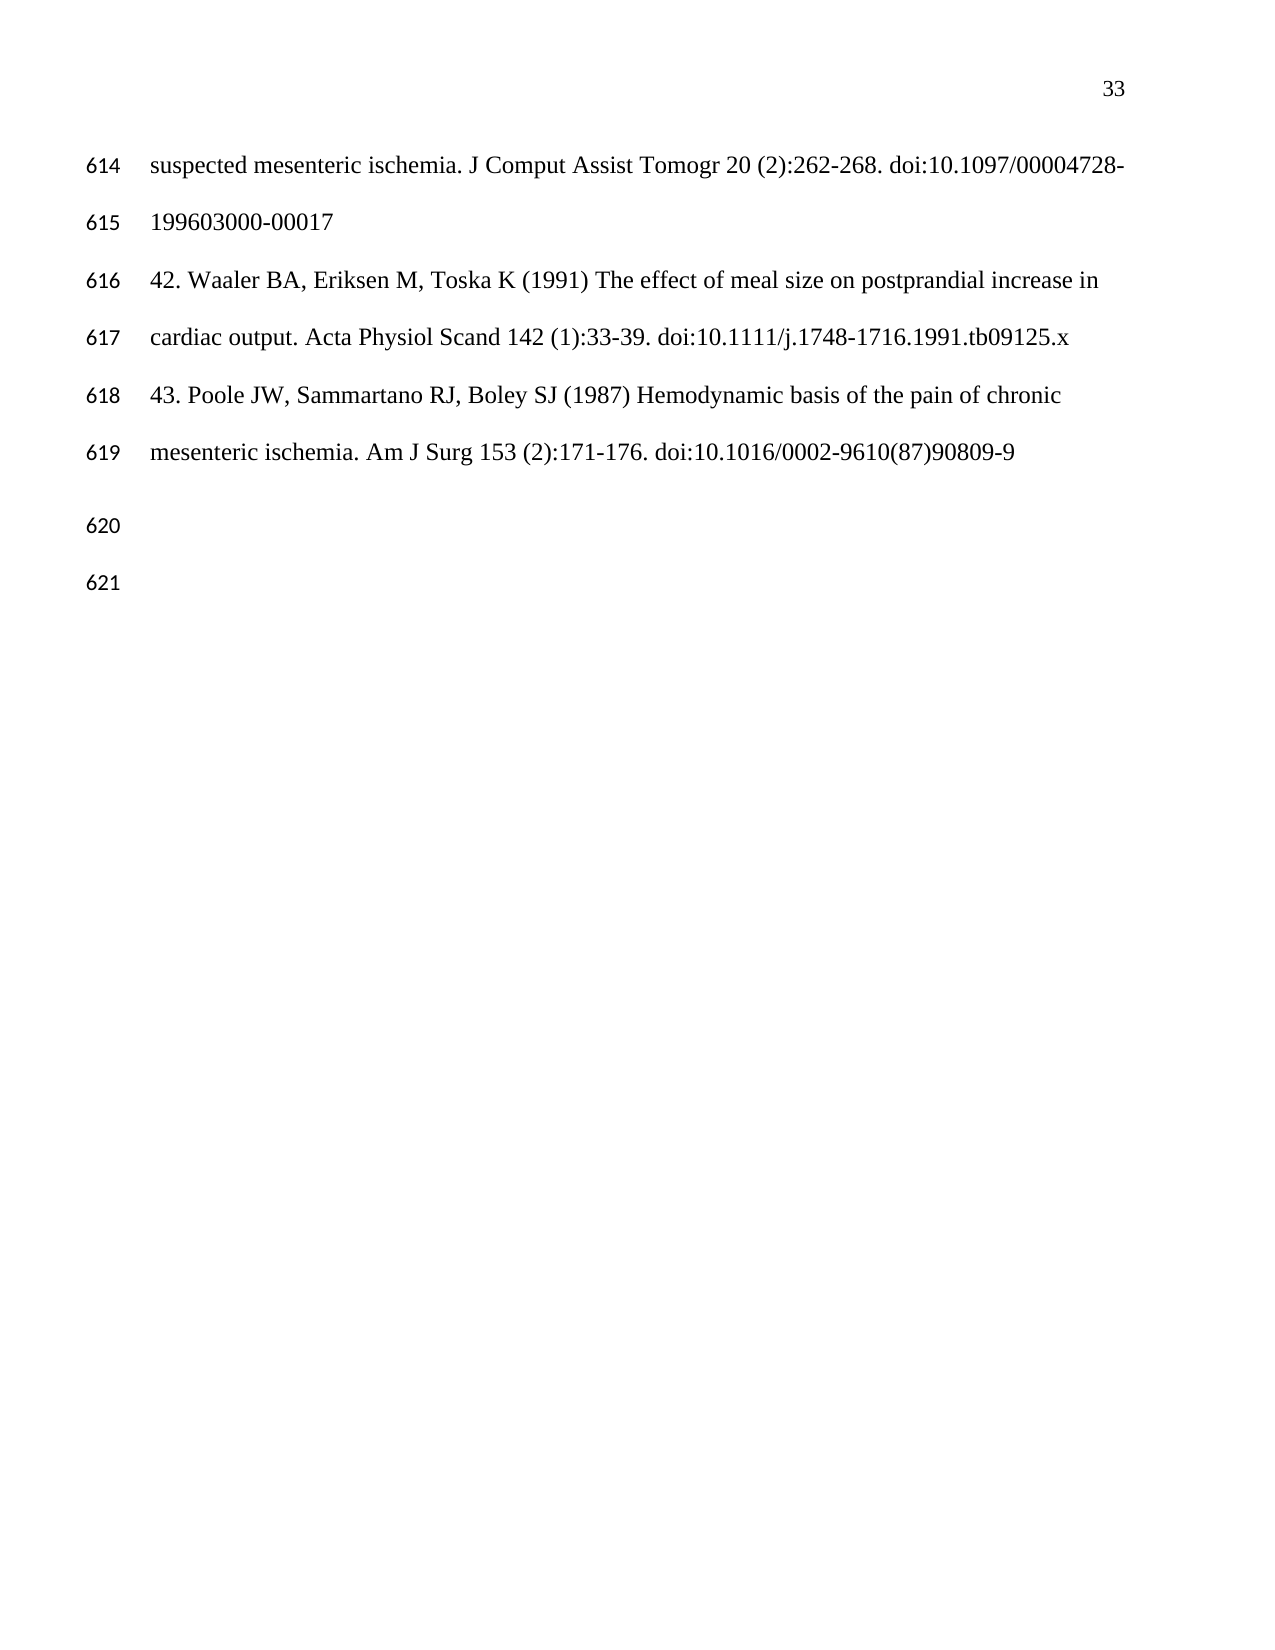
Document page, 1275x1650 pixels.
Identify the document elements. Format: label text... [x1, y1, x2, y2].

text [150, 150, 1125, 236]
text 43. Poole JW, Sammartano RJ, Boley SJ (1987) Hemodynamic basis of the pain of chronic mesenteric ischemia. Am J Surg 153 (2):171-176. doi:10.1016/0002-9610(87)90809-9 [150, 380, 1125, 466]
text 42. Waaler BA, Eriksen M, Toska K (1991) The effect of meal size on postprandial increase in cardiac output. Acta Physiol Scand 142 (1):33-39. doi:10.1111/j.1748-1716.1991.tb09125.x [150, 265, 1125, 351]
